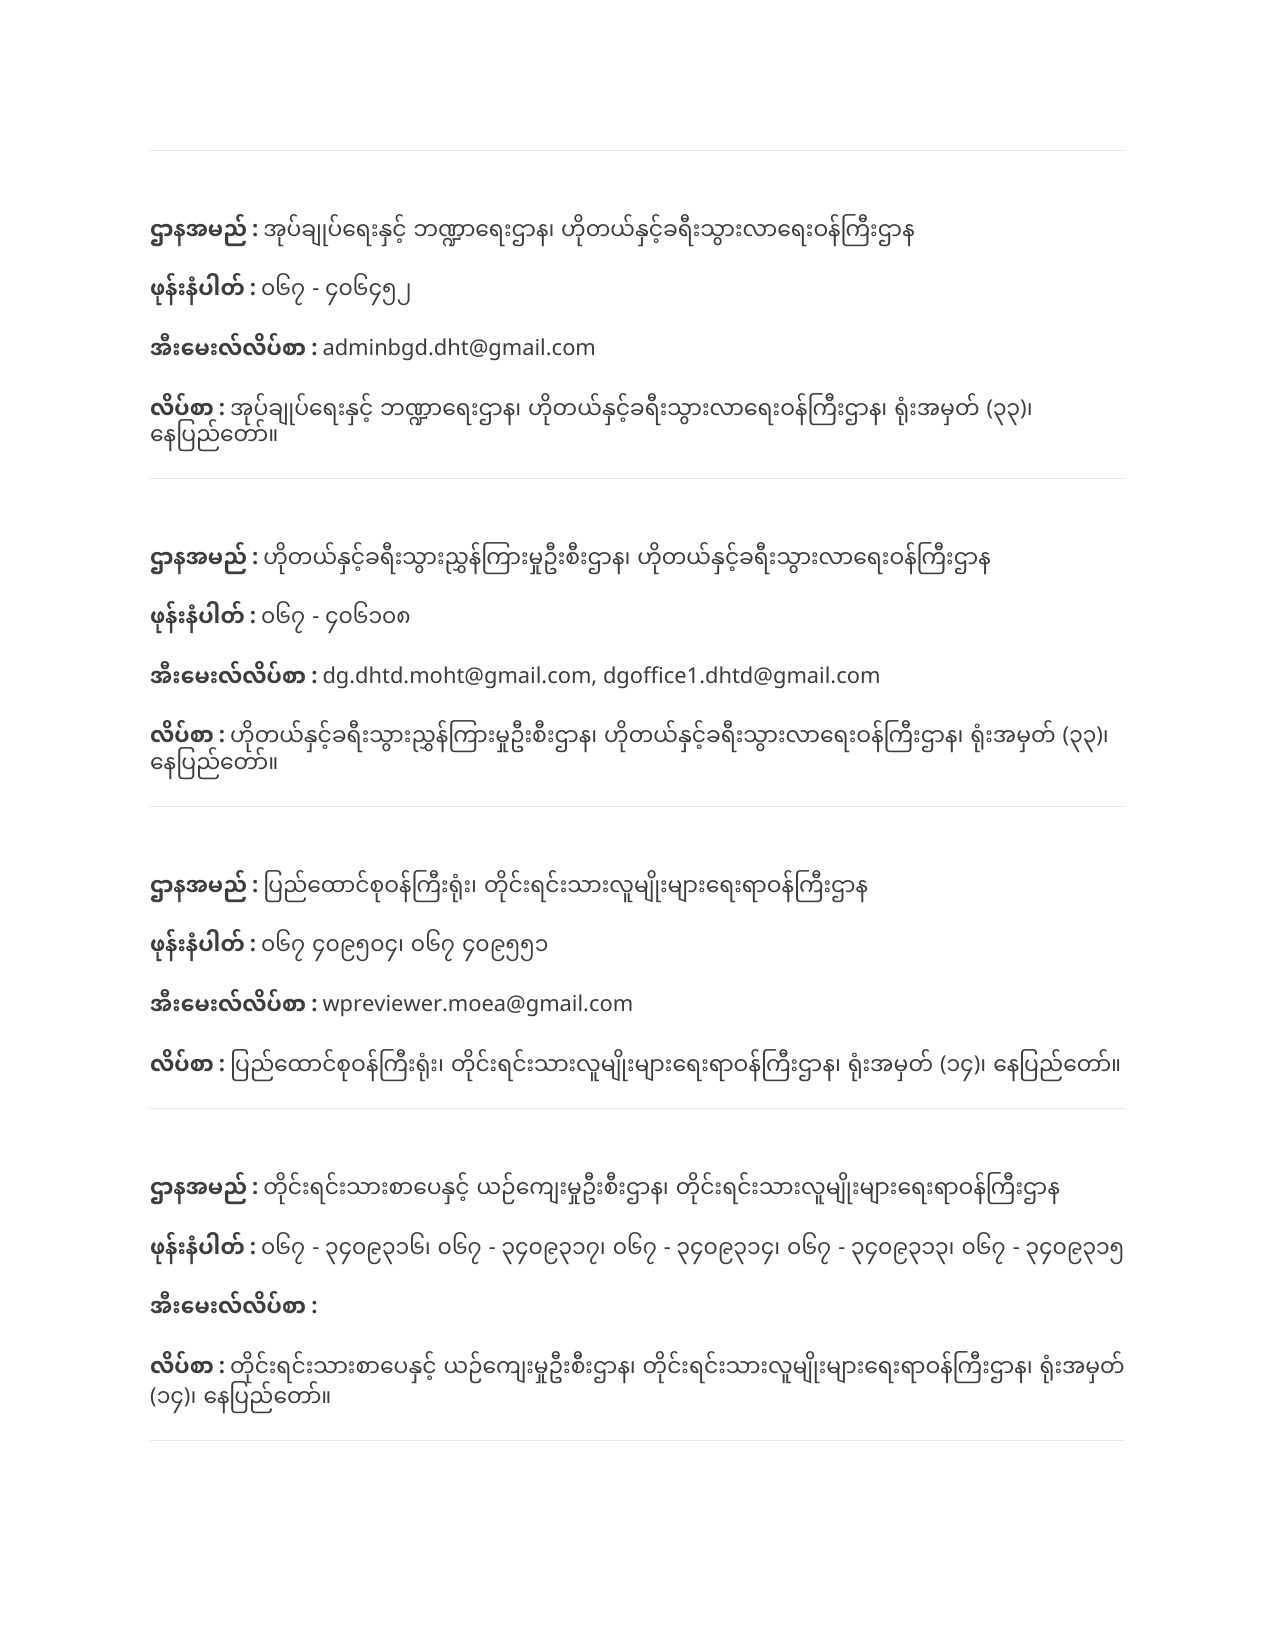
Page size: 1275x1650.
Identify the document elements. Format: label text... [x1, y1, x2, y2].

text ဌာနအမည် : ပြည်ထောင်စုဝန်ကြီးရုံး၊ တိုင်းရင်းသားလူမျိုးများရေးရာဝန်ကြီးဌာန ဖုန်းနံပါတ် : ၀၆၇ ၄၀၉၅၀၄၊ ၀၆၇ ၄၀၉၅၅၁ အီးမေးလ်လိပ်စာ : wpreviewer.moea@gmail.com လိပ်စာ : ပြည်ထောင်စုဝန်ကြီးရုံး၊ တိုင်းရင်းသားလူမျိုးများရေးရာဝန်ကြီးဌာန၊ ရုံးအမှတ် (၁၄)၊ နေပြည်တော်။ [150, 869, 1125, 1077]
text ဌာနအမည် : ဟိုတယ်နှင့်ခရီးသွားညွှန်ကြားမှုဦးစီးဌာန၊ ဟိုတယ်နှင့်ခရီးသွားလာရေးဝန်ကြီးဌာန ဖုန်းနံပါတ် : ၀၆၇ - ၄၀၆၁၀၈ အီးမေးလ်လိပ်စာ : dg.dhtd.moht@gmail.com, dgoffice1.dhtd@gmail.com လိပ်စာ : ဟိုတယ်နှင့်ခရီးသွားညွှန်ကြားမှုဦးစီးဌာန၊ ဟိုတယ်နှင့်ခရီးသွားလာရေးဝန်ကြီးဌာန၊ ရုံးအမှတ် (၃၃)၊ နေပြည်တော်။ [150, 541, 1125, 775]
text ဌာနအမည် : အုပ်ချုပ်ရေးနှင့် ဘဏ္ဍာရေးဌာန၊ ဟိုတယ်နှင့်ခရီးသွားလာရေးဝန်ကြီးဌာန ဖုန်းနံပါတ် : ၀၆၇ - ၄၀၆၄၅၂ အီးမေးလ်လိပ်စာ : adminbgd.dht@gmail.com လိပ်စာ : အုပ်ချုပ်ရေးနှင့် ဘဏ္ဍာရေးဌာန၊ ဟိုတယ်နှင့်ခရီးသွားလာရေးဝန်ကြီးဌာန၊ ရုံးအမှတ် (၃၃)၊ နေပြည်တော်။ [150, 213, 1125, 447]
text ဌာနအမည် : တိုင်းရင်းသားစာပေနှင့် ယဉ်ကျေးမှုဦးစီးဌာန၊ တိုင်းရင်းသားလူမျိုးများရေးရာဝန်ကြီးဌာန ဖုန်းနံပါတ် : ၀၆၇ - ၃၄၀၉၃၁၆၊ ၀၆၇ - ၃၄၀၉၃၁၇၊ ၀၆၇ - ၃၄၀၉၃၁၄၊ ၀၆၇ - ၃၄၀၉၃၁၃၊ ၀၆၇ - ၃၄၀၉၃၁၅ အီးမေးလ်လိပ်စာ : လိပ်စာ : တိုင်းရင်းသားစာပေနှင့် ယဉ်ကျေးမှုဦးစီးဌာန၊ တိုင်းရင်းသားလူမျိုးများရေးရာဝန်ကြီးဌာန၊ ရုံးအမှတ် (၁၄)၊ နေပြည်တော်။ [150, 1171, 1125, 1409]
